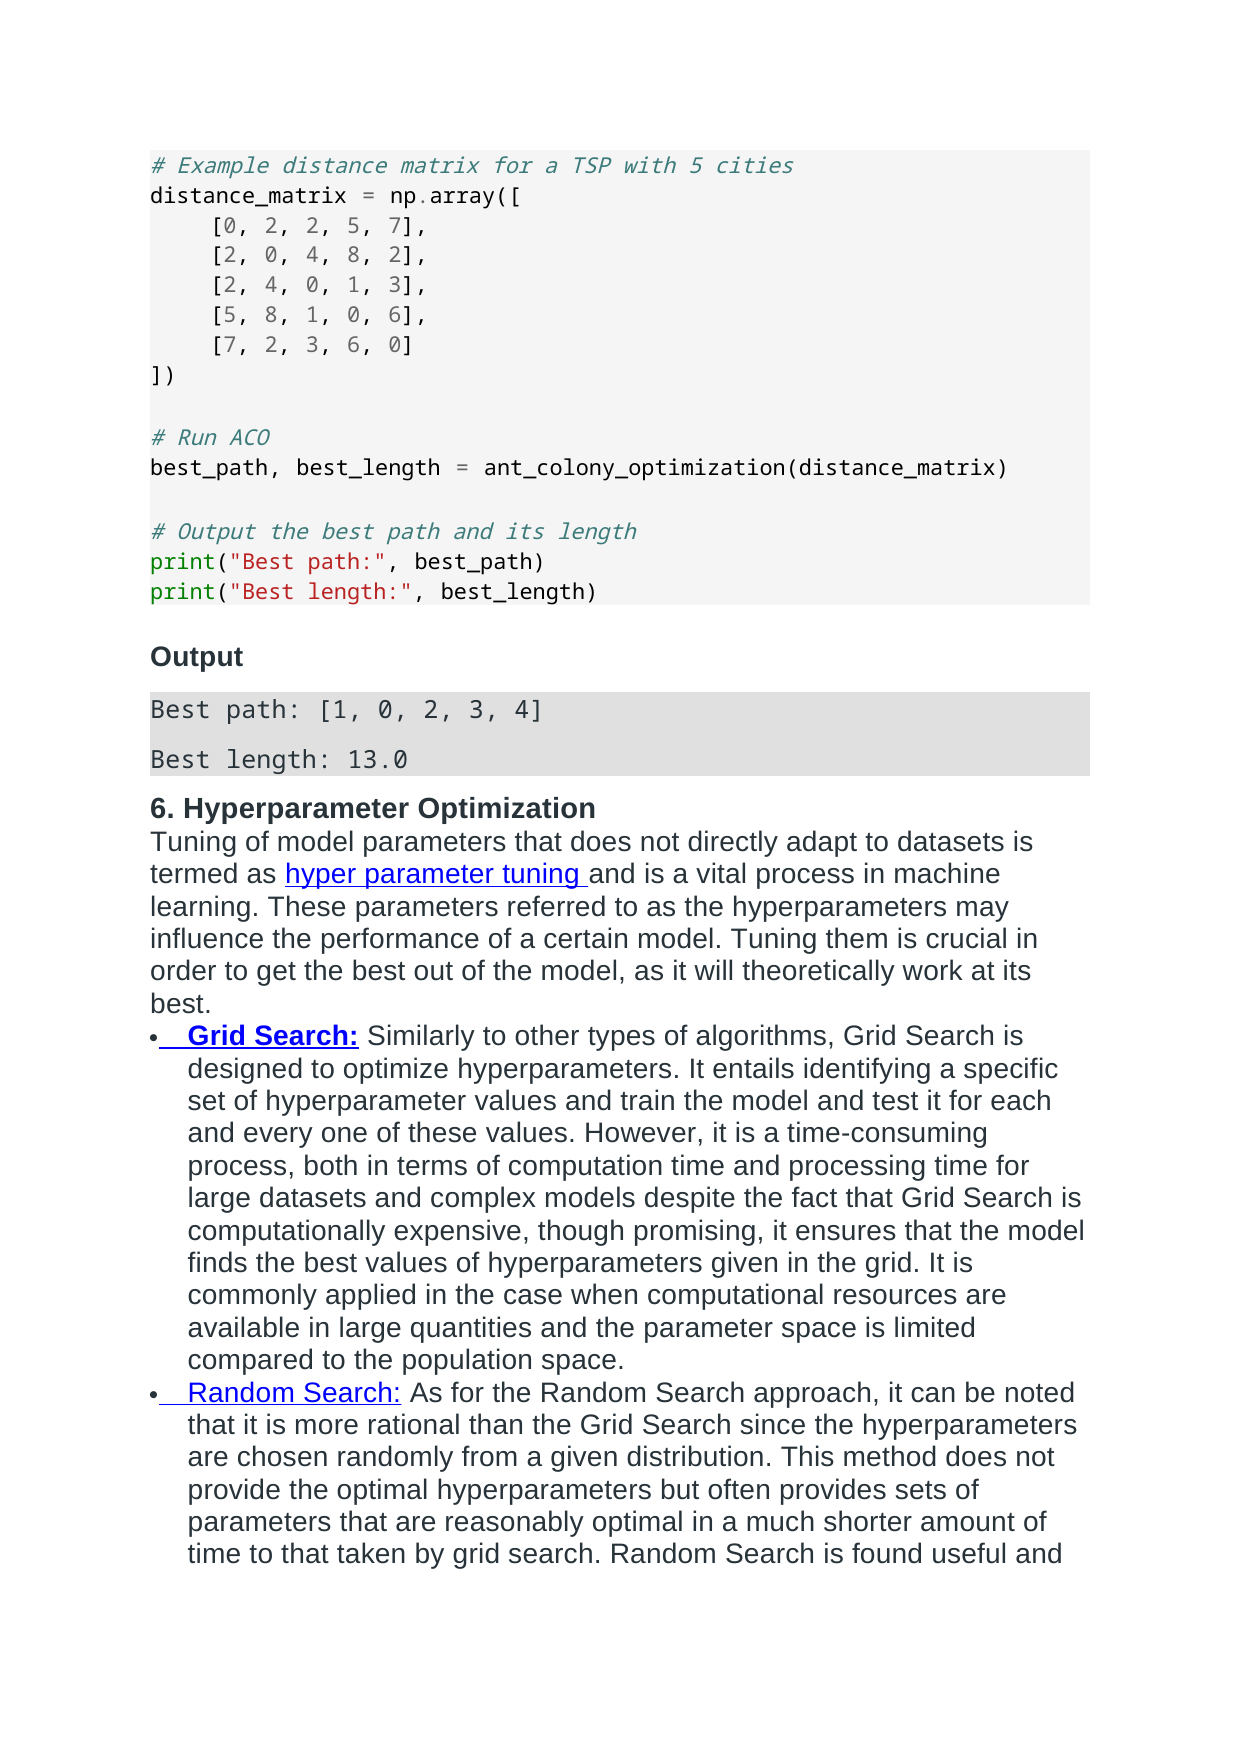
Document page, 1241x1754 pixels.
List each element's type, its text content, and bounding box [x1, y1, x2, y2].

text print("Best length:", best_length) [150, 576, 1090, 605]
text [2, 0, 4, 8, 2], [150, 239, 1090, 269]
text # Example distance matrix for a TSP with 5 cities [150, 150, 1090, 180]
text Tuning of model parameters that does not directly adapt to datasets is termed as hyper parameter tuning and is a vital process in machine learning. These parameters referred to as the hyperparameters may influence the performance of a certain model. Tuning them is crucial in order to get the best out of the model, as it will theoretically work at its best. [150, 825, 1090, 1019]
text distance_matrix = np.array([ [150, 180, 1090, 209]
text [0, 2, 2, 5, 7], [150, 209, 1090, 239]
text print("Best path:", best_path) [150, 546, 1090, 576]
text ]) [150, 358, 1090, 388]
text [7, 2, 3, 6, 0] [150, 329, 1090, 358]
text best_path, best_length = ant_colony_optimization(distance_matrix) [150, 452, 1090, 482]
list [150, 1376, 1090, 1570]
text Best length: 13.0 [150, 742, 1090, 776]
list Grid Search: Similarly to other types of algorithms, Grid Search is designed to optimize hyperparameters. It entails identifying a specific set of hyperparameter values and train the model and test it for each and every one of these values. However, it is a time-consuming process, both in terms of computation time and processing time for large datasets and complex models despite the fact that Grid Search is computationally expensive, though promising, it ensures that the model finds the best values of hyperparameters given in the grid. It is commonly applied in the case when computational resources are available in large quantities and the parameter space is limited compared to the population space. [150, 1019, 1090, 1376]
subtitle 6. Hyperparameter Optimization [150, 791, 1090, 825]
text Best path: [1, 0, 2, 3, 4] [150, 692, 1090, 726]
text [2, 4, 0, 1, 3], [150, 269, 1090, 299]
text Output [150, 605, 1090, 673]
text [5, 8, 1, 0, 6], [150, 299, 1090, 329]
text # Run ACO [150, 422, 1090, 452]
text # Output the best path and its length [150, 516, 1090, 546]
